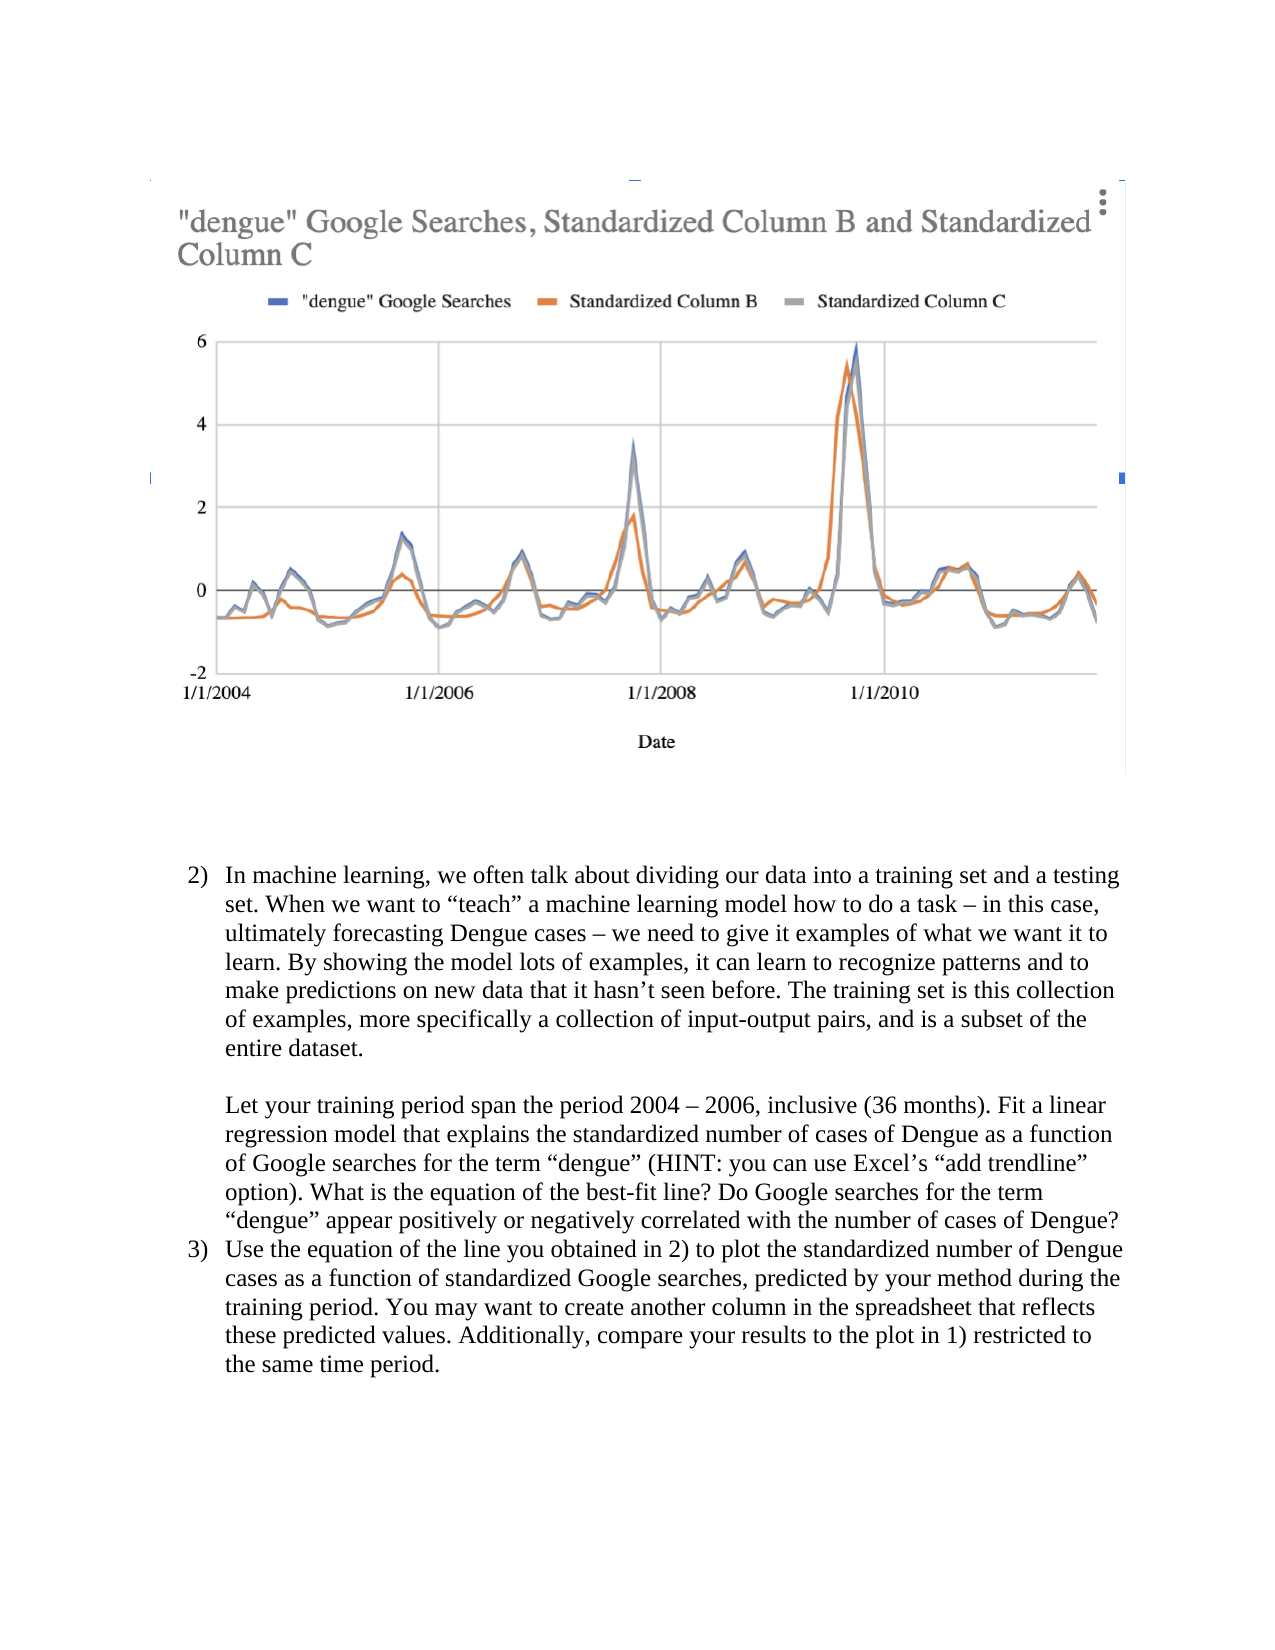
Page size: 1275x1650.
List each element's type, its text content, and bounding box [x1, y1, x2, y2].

list Use the equation of the line you obtained in 2) to plot the standardized number of Dengue cases as a function of standardized Google searches, predicted by your method during the training period. You may want to create another column in the spreadsheet that reflects these predicted values. Additionally, compare your results to the plot in 1) restricted to the same time period. [187, 1234, 1125, 1378]
text Let your training period span the period 2004 – 2006, inclusive (36 months). Fit a linear regression model that explains the standardized number of cases of Dengue as a function of Google searches for the term “dengue” (HINT: you can use Excel’s “add trendline” option). What is the equation of the best-fit line? Do Google searches for the term “dengue” appear positively or negatively correlated with the number of cases of Dengue? [225, 1091, 1125, 1234]
picture [150, 180, 1125, 775]
list In machine learning, we often talk about dividing our data into a training set and a testing set. When we want to “teach” a machine learning model how to do a task – in this case, ultimately forecasting Dengue cases – we need to give it examples of what we want it to learn. By showing the model lots of examples, it can learn to recognize patterns and to make predictions on new data that it hasn’t seen before. The training set is this collection of examples, more specifically a collection of input-output pairs, and is a subset of the entire dataset. [187, 861, 1125, 1062]
